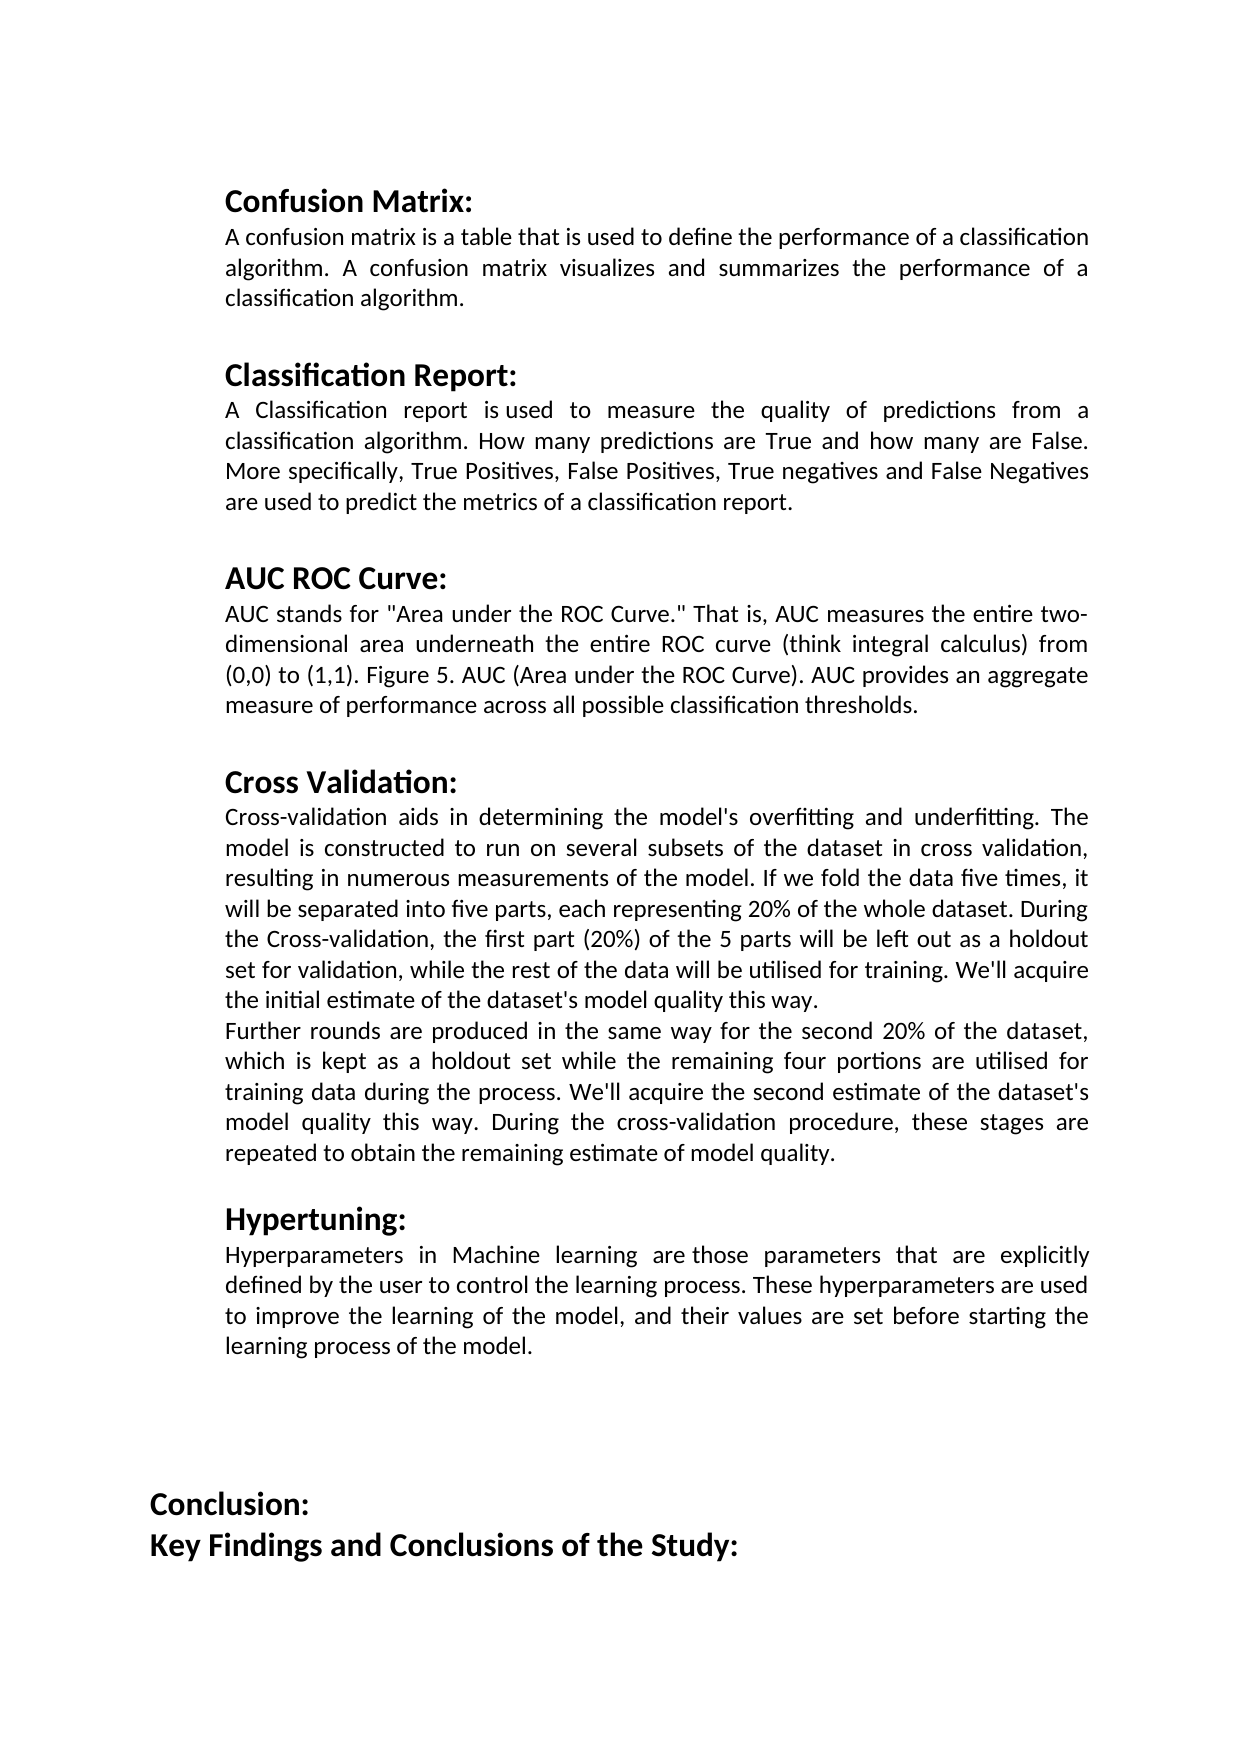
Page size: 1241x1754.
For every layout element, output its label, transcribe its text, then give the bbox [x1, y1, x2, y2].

text Confusion Matrix: [225, 181, 1090, 221]
text Hyperparameters in Machine learning are those parameters that are explicitly defined by the user to control the learning process. These hyperparameters are used to improve the learning of the model, and their values are set before starting the learning process of the model. [225, 1239, 1090, 1361]
text Cross Validation: [225, 761, 1090, 801]
text Conclusion: [150, 1483, 1090, 1524]
text AUC stands for "Area under the ROC Curve." That is, AUC measures the entire two-dimensional area underneath the entire ROC curve (think integral calculus) from (0,0) to (1,1). Figure 5. AUC (Area under the ROC Curve). AUC provides an aggregate measure of performance across all possible classification thresholds. [225, 598, 1090, 720]
text Key Findings and Conclusions of the Study: [150, 1524, 1090, 1564]
text Hypertuning: [225, 1198, 1090, 1239]
text A confusion matrix is a table that is used to define the performance of a classification algorithm. A confusion matrix visualizes and summarizes the performance of a classification algorithm. [225, 221, 1090, 313]
text Cross-validation aids in determining the model's overfitting and underfitting. The model is constructed to run on several subsets of the dataset in cross validation, resulting in numerous measurements of the model. If we fold the data five times, it will be separated into five parts, each representing 20% of the whole dataset. During the Cross-validation, the first part (20%) of the 5 parts will be left out as a holdout set for validation, while the rest of the data will be utilised for training. We'll acquire the initial estimate of the dataset's model quality this way. [225, 801, 1090, 1015]
text AUC ROC Curve: [225, 557, 1090, 598]
text A Classification report is used to measure the quality of predictions from a classification algorithm. How many predictions are True and how many are False. More specifically, True Positives, False Positives, True negatives and False Negatives are used to predict the metrics of a classification report. [225, 394, 1090, 516]
text Classification Report: [225, 353, 1090, 394]
text Further rounds are produced in the same way for the second 20% of the dataset, which is kept as a holdout set while the remaining four portions are utilised for training data during the process. We'll acquire the second estimate of the dataset's model quality this way. During the cross-validation procedure, these stages are repeated to obtain the remaining estimate of model quality. [225, 1015, 1090, 1168]
